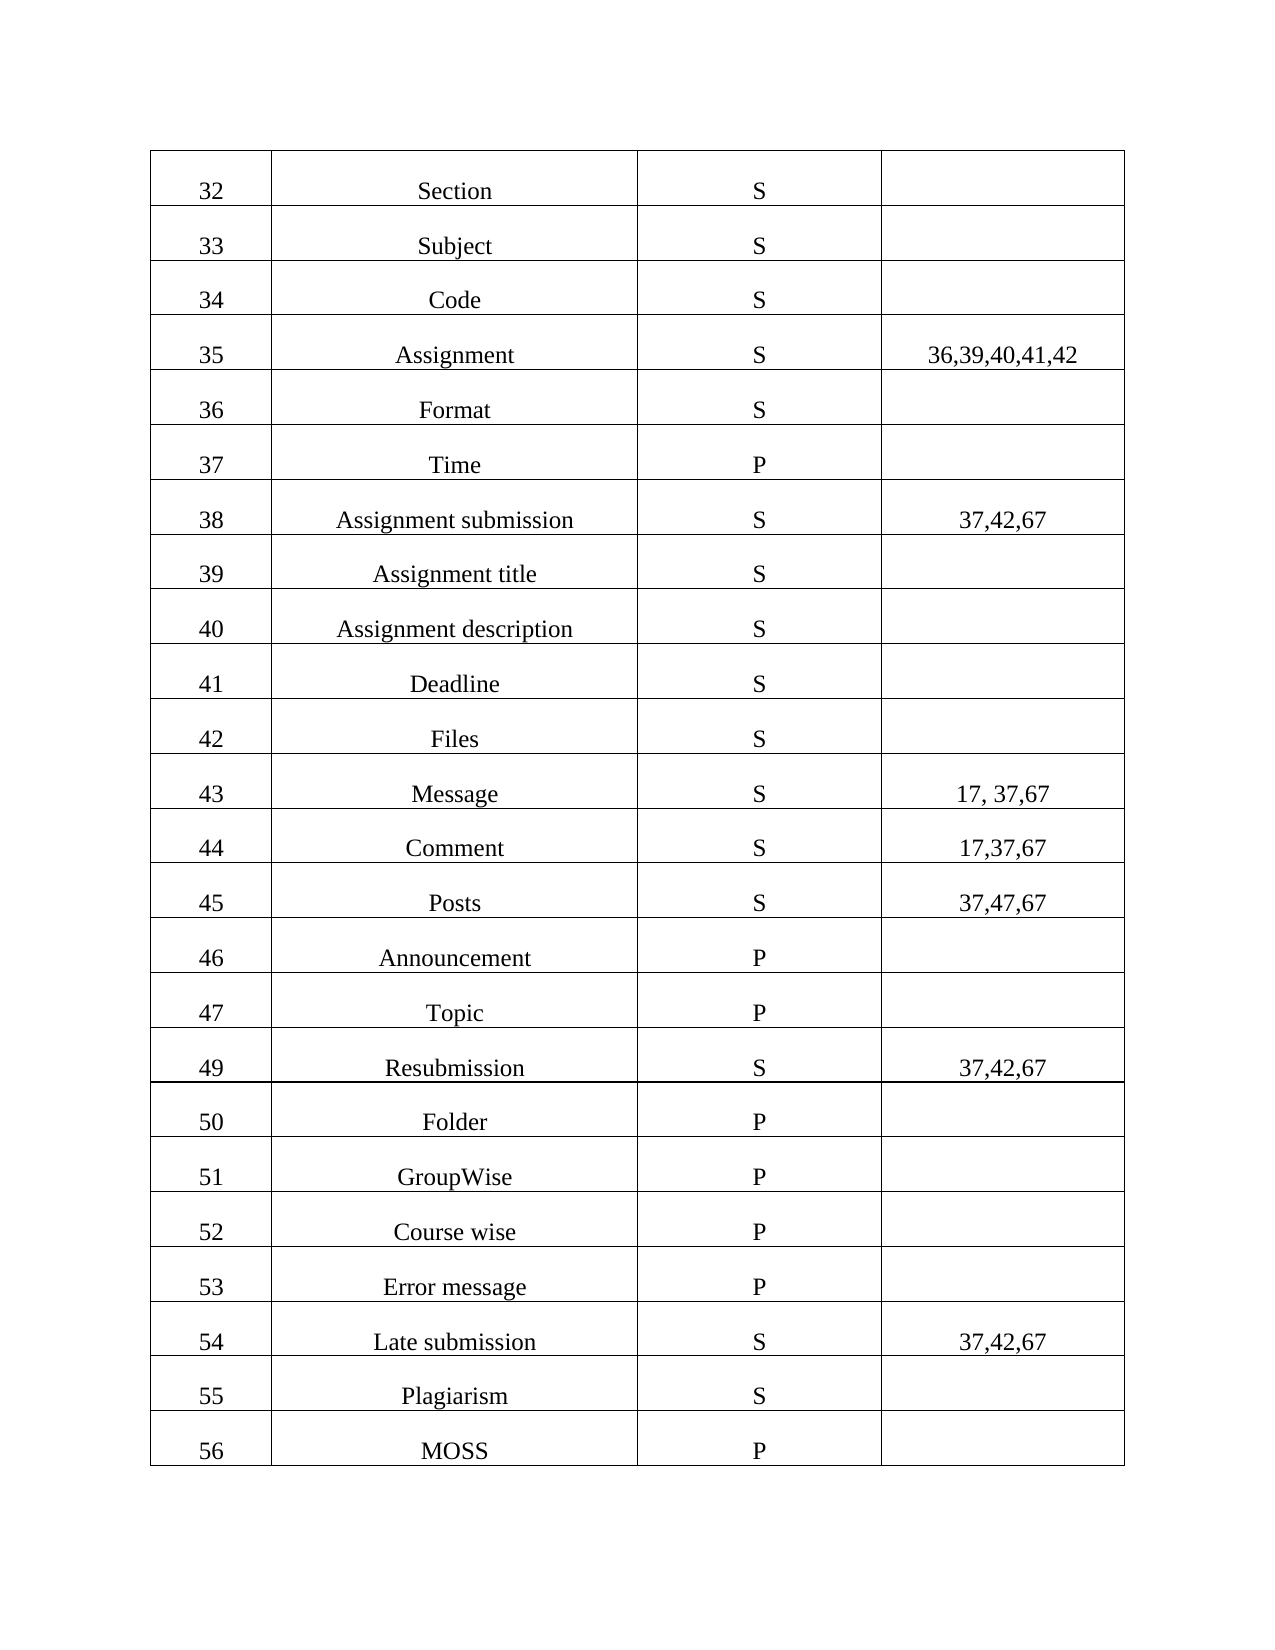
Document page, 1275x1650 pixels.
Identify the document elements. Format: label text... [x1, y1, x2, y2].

table_cell [882, 1356, 1124, 1410]
table_cell 35 [151, 315, 271, 369]
table_cell S [638, 370, 881, 424]
table_cell 41 [151, 644, 271, 698]
table_cell 40 [151, 589, 271, 643]
table_cell 45 [151, 863, 271, 917]
table_cell P [638, 425, 881, 479]
table_cell Code [272, 261, 637, 314]
table_cell Course wise [272, 1192, 637, 1246]
table_cell S [638, 480, 881, 533]
table_cell 39 [151, 535, 271, 588]
table_cell Late submission [272, 1302, 637, 1355]
table_cell Error message [272, 1247, 637, 1301]
table_cell 37,42,67 [882, 480, 1124, 533]
table_cell [882, 206, 1124, 259]
table_cell 36,39,40,41,42 [882, 315, 1124, 369]
table_cell 53 [151, 1247, 271, 1301]
table_cell S [638, 809, 881, 862]
table_cell 46 [151, 918, 271, 972]
table_cell [882, 918, 1124, 972]
table_cell P [638, 918, 881, 972]
table_cell [882, 370, 1124, 424]
table_cell Subject [272, 206, 637, 259]
table_cell S [638, 699, 881, 753]
table_cell [882, 699, 1124, 753]
table_cell S [638, 1356, 881, 1410]
table_cell [882, 151, 1124, 205]
table_cell Format [272, 370, 637, 424]
table_cell 33 [151, 206, 271, 259]
table_cell [882, 425, 1124, 479]
table_cell [882, 261, 1124, 314]
table_cell 36 [151, 370, 271, 424]
table_cell 47 [151, 973, 271, 1027]
table_cell [882, 973, 1124, 1027]
table_cell Topic [272, 973, 637, 1027]
table_cell 51 [151, 1137, 271, 1191]
table_cell Assignment submission [272, 480, 637, 533]
table_cell 34 [151, 261, 271, 314]
table_cell 43 [151, 754, 271, 807]
table_cell Assignment description [272, 589, 637, 643]
table_cell 37,42,67 [882, 1302, 1124, 1355]
table_cell Folder [272, 1083, 637, 1136]
table_cell S [638, 206, 881, 259]
table_cell Files [272, 699, 637, 753]
table_cell 37,42,67 [882, 1028, 1124, 1081]
table_cell 50 [151, 1083, 271, 1136]
table_cell 32 [151, 151, 271, 205]
table_cell Message [272, 754, 637, 807]
table_cell Posts [272, 863, 637, 917]
table_cell S [638, 315, 881, 369]
table_cell [882, 1137, 1124, 1191]
table_cell S [638, 644, 881, 698]
table_cell 37 [151, 425, 271, 479]
table_cell 17,37,67 [882, 809, 1124, 862]
table_cell 38 [151, 480, 271, 533]
table_cell Assignment [272, 315, 637, 369]
table_cell Deadline [272, 644, 637, 698]
table_cell [882, 589, 1124, 643]
table_cell Time [272, 425, 637, 479]
table_cell 55 [151, 1356, 271, 1410]
table_cell [882, 644, 1124, 698]
table_cell S [638, 151, 881, 205]
table_cell [882, 1192, 1124, 1246]
table_cell Comment [272, 809, 637, 862]
table_cell GroupWise [272, 1137, 637, 1191]
table_cell S [638, 754, 881, 807]
table_cell 49 [151, 1028, 271, 1081]
table_cell Resubmission [272, 1028, 637, 1081]
table_cell Assignment title [272, 535, 637, 588]
table_cell P [638, 1137, 881, 1191]
table_cell P [638, 1247, 881, 1301]
table_cell P [638, 1411, 881, 1465]
table_cell 52 [151, 1192, 271, 1246]
table_cell S [638, 1028, 881, 1081]
table_cell Section [272, 151, 637, 205]
table_cell MOSS [272, 1411, 637, 1465]
table_cell Plagiarism [272, 1356, 637, 1410]
table_cell [882, 1247, 1124, 1301]
table_cell P [638, 1192, 881, 1246]
table_cell S [638, 1302, 881, 1355]
table_cell 56 [151, 1411, 271, 1465]
table_cell S [638, 589, 881, 643]
table_cell 42 [151, 699, 271, 753]
table_cell 54 [151, 1302, 271, 1355]
table_cell P [638, 1083, 881, 1136]
table_cell 37,47,67 [882, 863, 1124, 917]
table_cell 17, 37,67 [882, 754, 1124, 807]
table_cell Announcement [272, 918, 637, 972]
table_cell S [638, 261, 881, 314]
table_cell P [638, 973, 881, 1027]
table_cell [882, 1083, 1124, 1136]
table_cell [882, 1411, 1124, 1465]
table_cell 44 [151, 809, 271, 862]
table_cell S [638, 863, 881, 917]
table_cell S [638, 535, 881, 588]
table_cell [882, 535, 1124, 588]
